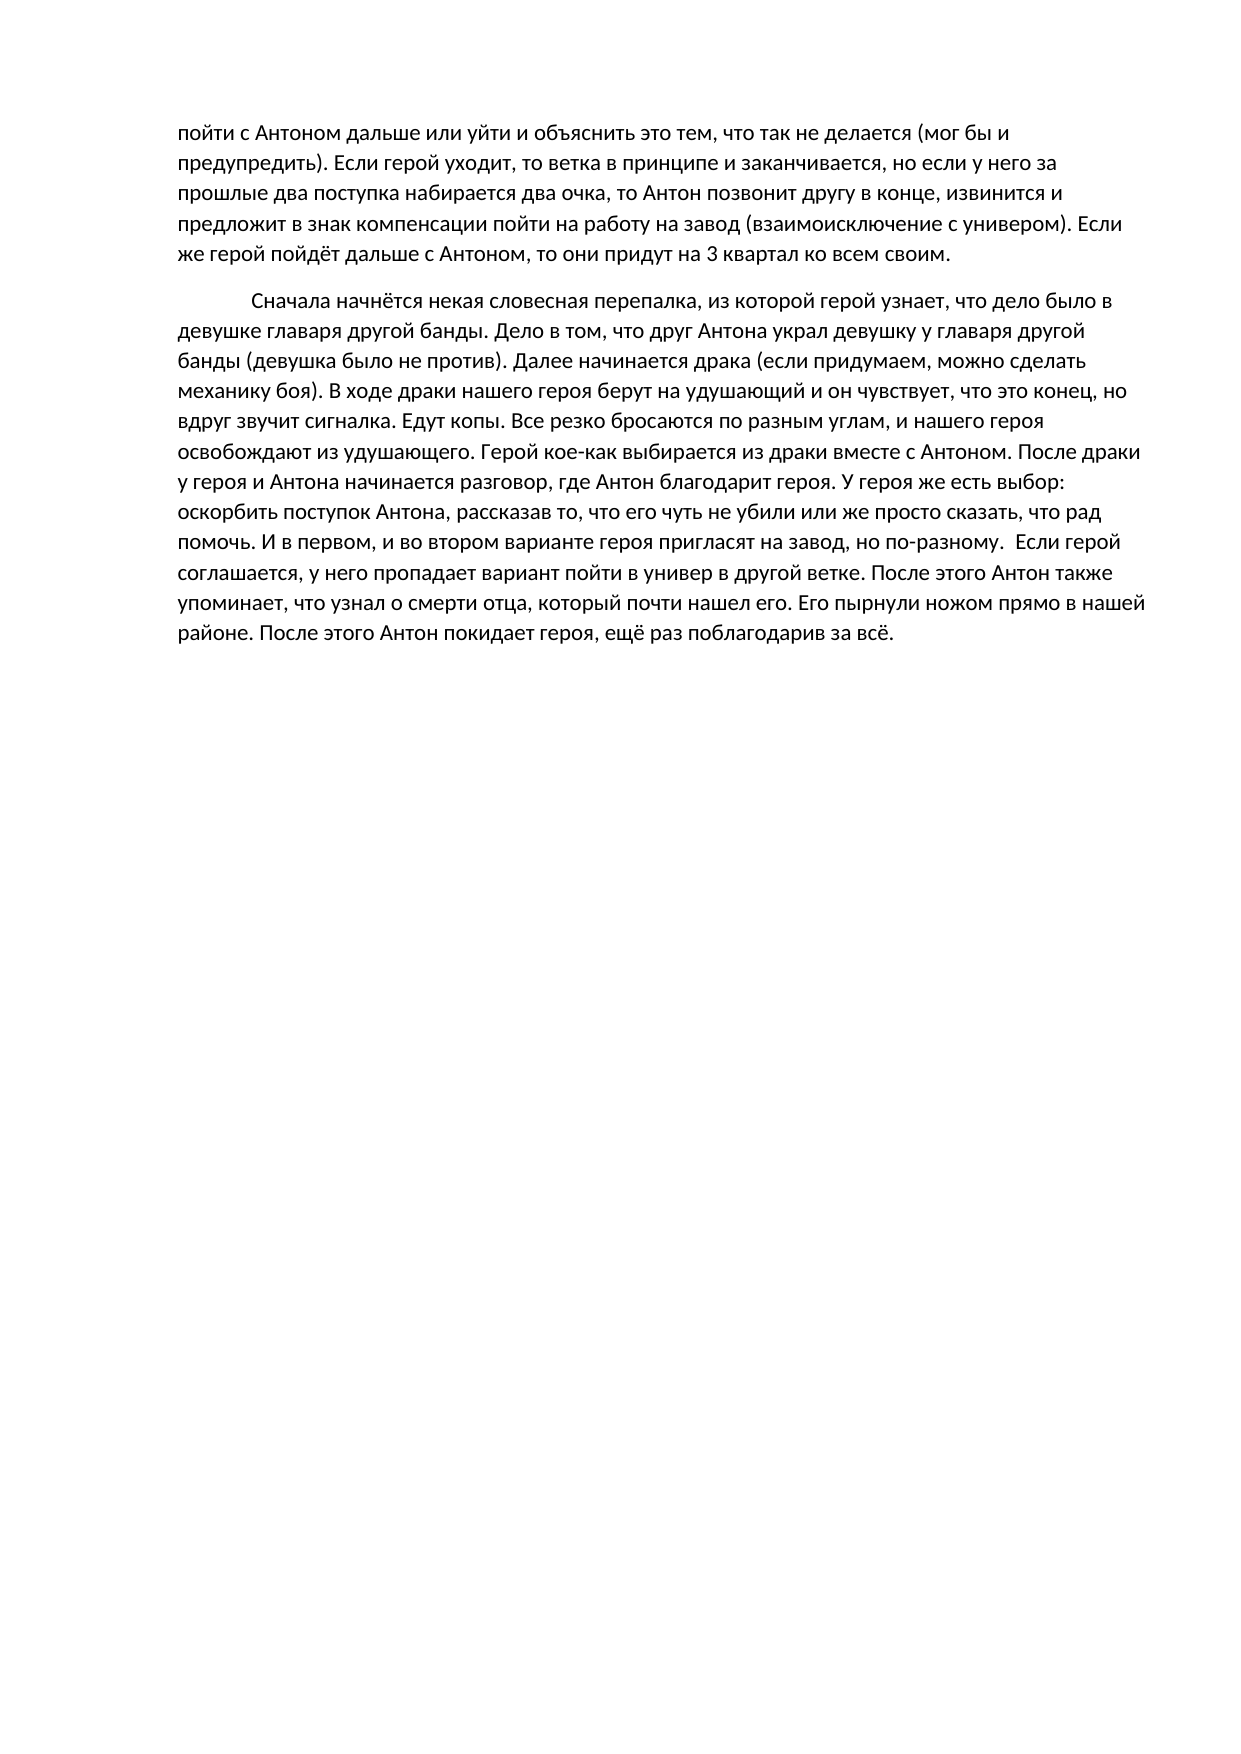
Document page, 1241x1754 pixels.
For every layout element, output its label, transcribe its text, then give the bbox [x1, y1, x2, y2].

text Сначала начнётся некая словесная перепалка, из которой герой узнает, что дело было в девушке главаря другой банды. Дело в том, что друг Антона украл девушку у главаря другой банды (девушка было не против). Далее начинается драка (если придумаем, можно сделать механику боя). В ходе драки нашего героя берут на удушающий и он чувствует, что это конец, но вдруг звучит сигналка. Едут копы. Все резко бросаются по разным углам, и нашего героя освобождают из удушающего. Герой кое-как выбирается из драки вместе с Антоном. После драки у героя и Антона начинается разговор, где Антон благодарит героя. У героя же есть выбор: оскорбить поступок Антона, рассказав то, что его чуть не убили или же просто сказать, что рад помочь. И в первом, и во втором варианте героя пригласят на завод, но по-разному. Если герой соглашается, у него пропадает вариант пойти в универ в другой ветке. После этого Антон также упоминает, что узнал о смерти отца, который почти нашел его. Его пырнули ножом прямо в нашей районе. После этого Антон покидает героя, ещё раз поблагодарив за всё. [177, 286, 1152, 646]
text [177, 118, 1152, 267]
